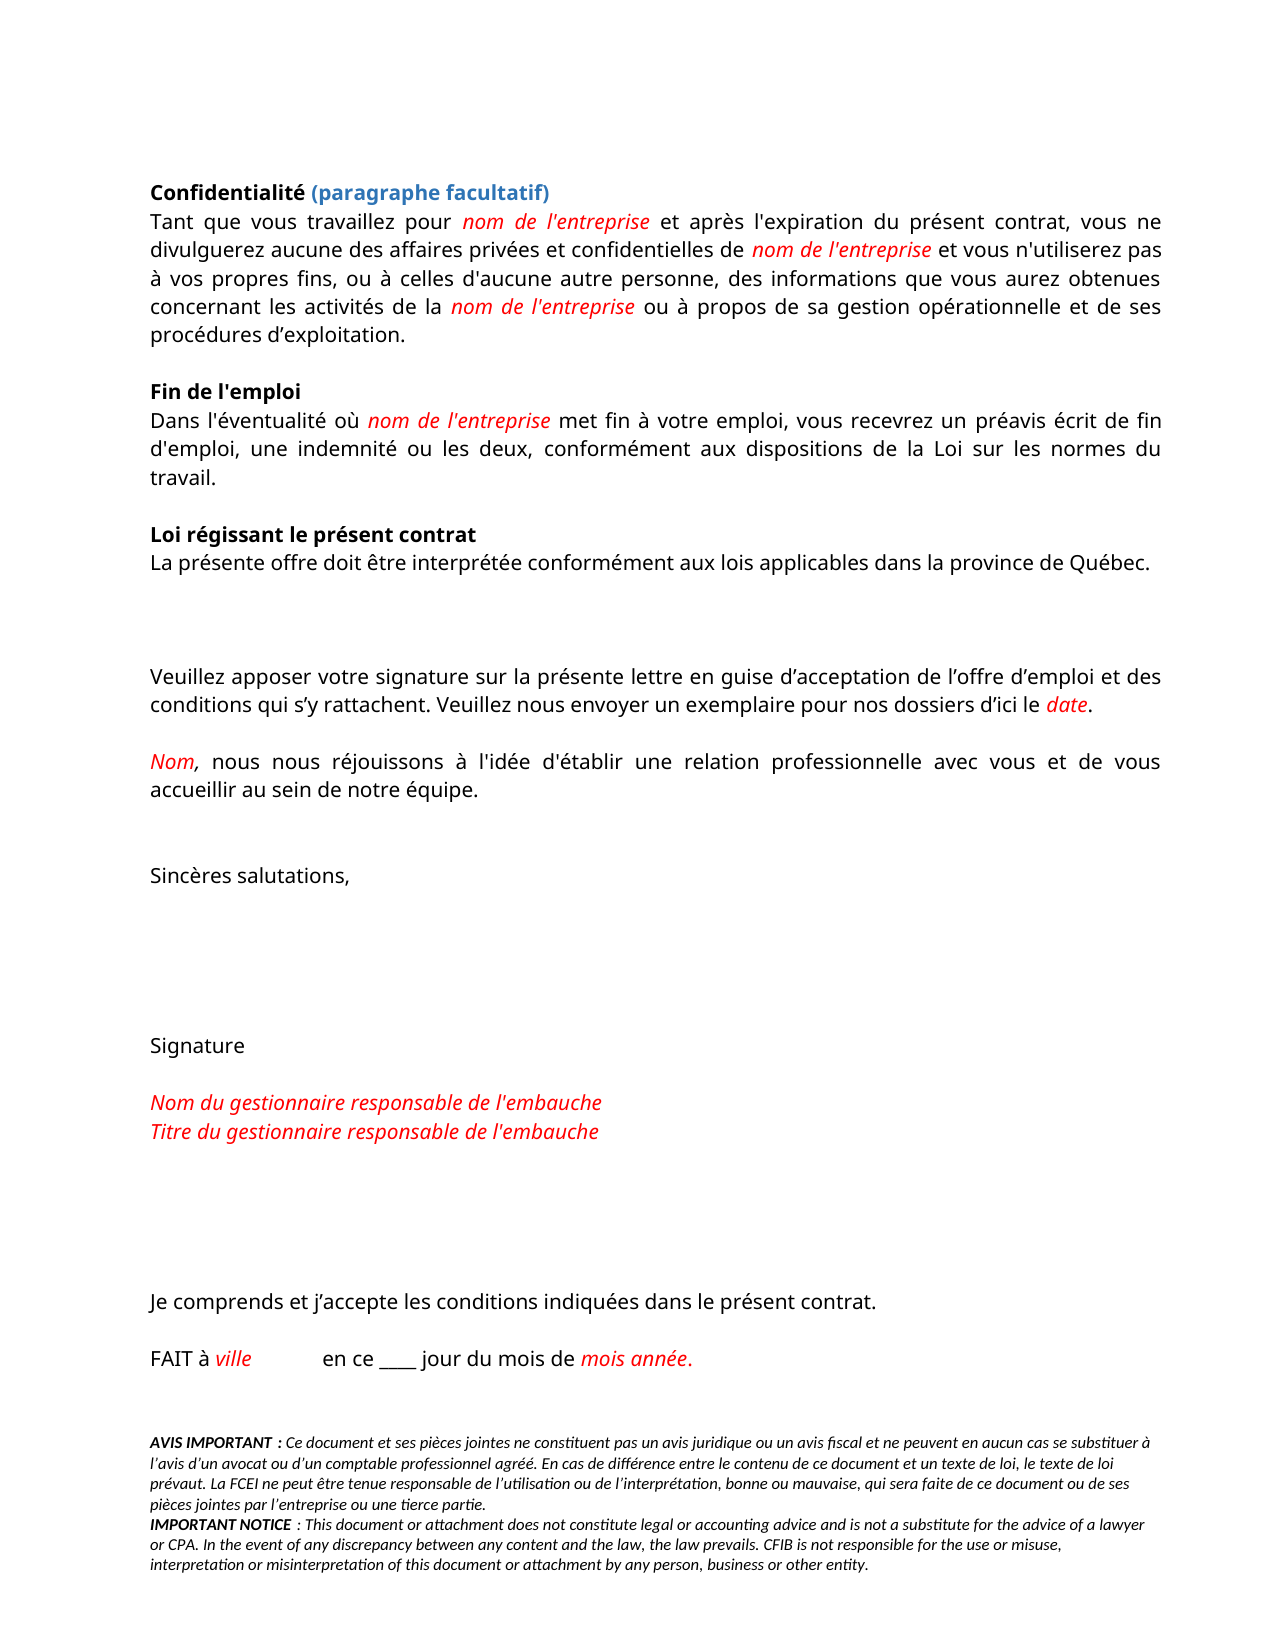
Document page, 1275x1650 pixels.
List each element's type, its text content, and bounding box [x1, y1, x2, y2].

subtitle Confidentialité (paragraphe facultatif) [150, 178, 1162, 207]
text Titre du gestionnaire responsable de l'embauche [150, 1117, 1162, 1145]
text Je comprends et j’accepte les conditions indiquées dans le présent contrat. [150, 1287, 1162, 1316]
text La présente offre doit être interprétée conformément aux lois applicables dans la province de Québec. [150, 548, 1162, 577]
text Veuillez apposer votre signature sur la présente lettre en guise d’acceptation de l’offre d’emploi et des conditions qui s’y rattachent. Veuillez nous envoyer un exemplaire pour nos dossiers d’ici le date. [150, 662, 1162, 719]
text Sincères salutations, [150, 861, 1162, 889]
text Tant que vous travaillez pour nom de l'entreprise et après l'expiration du présent contrat, vous ne divulguerez aucune des affaires privées et confidentielles de nom de l'entreprise et vous n'utiliserez pas à vos propres fins, ou à celles d'aucune autre personne, des informations que vous aurez obtenues concernant les activités de la nom de l'entreprise ou à propos de sa gestion opérationnelle et de ses procédures d’exploitation. [150, 207, 1162, 349]
text FAIT à ville en ce ____ jour du mois de mois année. [150, 1344, 1162, 1373]
text Nom, nous nous réjouissons à l'idée d'établir une relation professionnelle avec vous et de vous accueillir au sein de notre équipe. [150, 747, 1162, 804]
text Dans l'éventualité où nom de l'entreprise met fin à votre emploi, vous recevrez un préavis écrit de fin d'emploi, une indemnité ou les deux, conformément aux dispositions de la Loi sur les normes du travail. [150, 406, 1162, 491]
text Fin de l'emploi [150, 377, 1162, 406]
subtitle Loi régissant le présent contrat [150, 520, 1162, 548]
text Nom du gestionnaire responsable de l'embauche [150, 1088, 1162, 1117]
text Signature [150, 1032, 1162, 1060]
